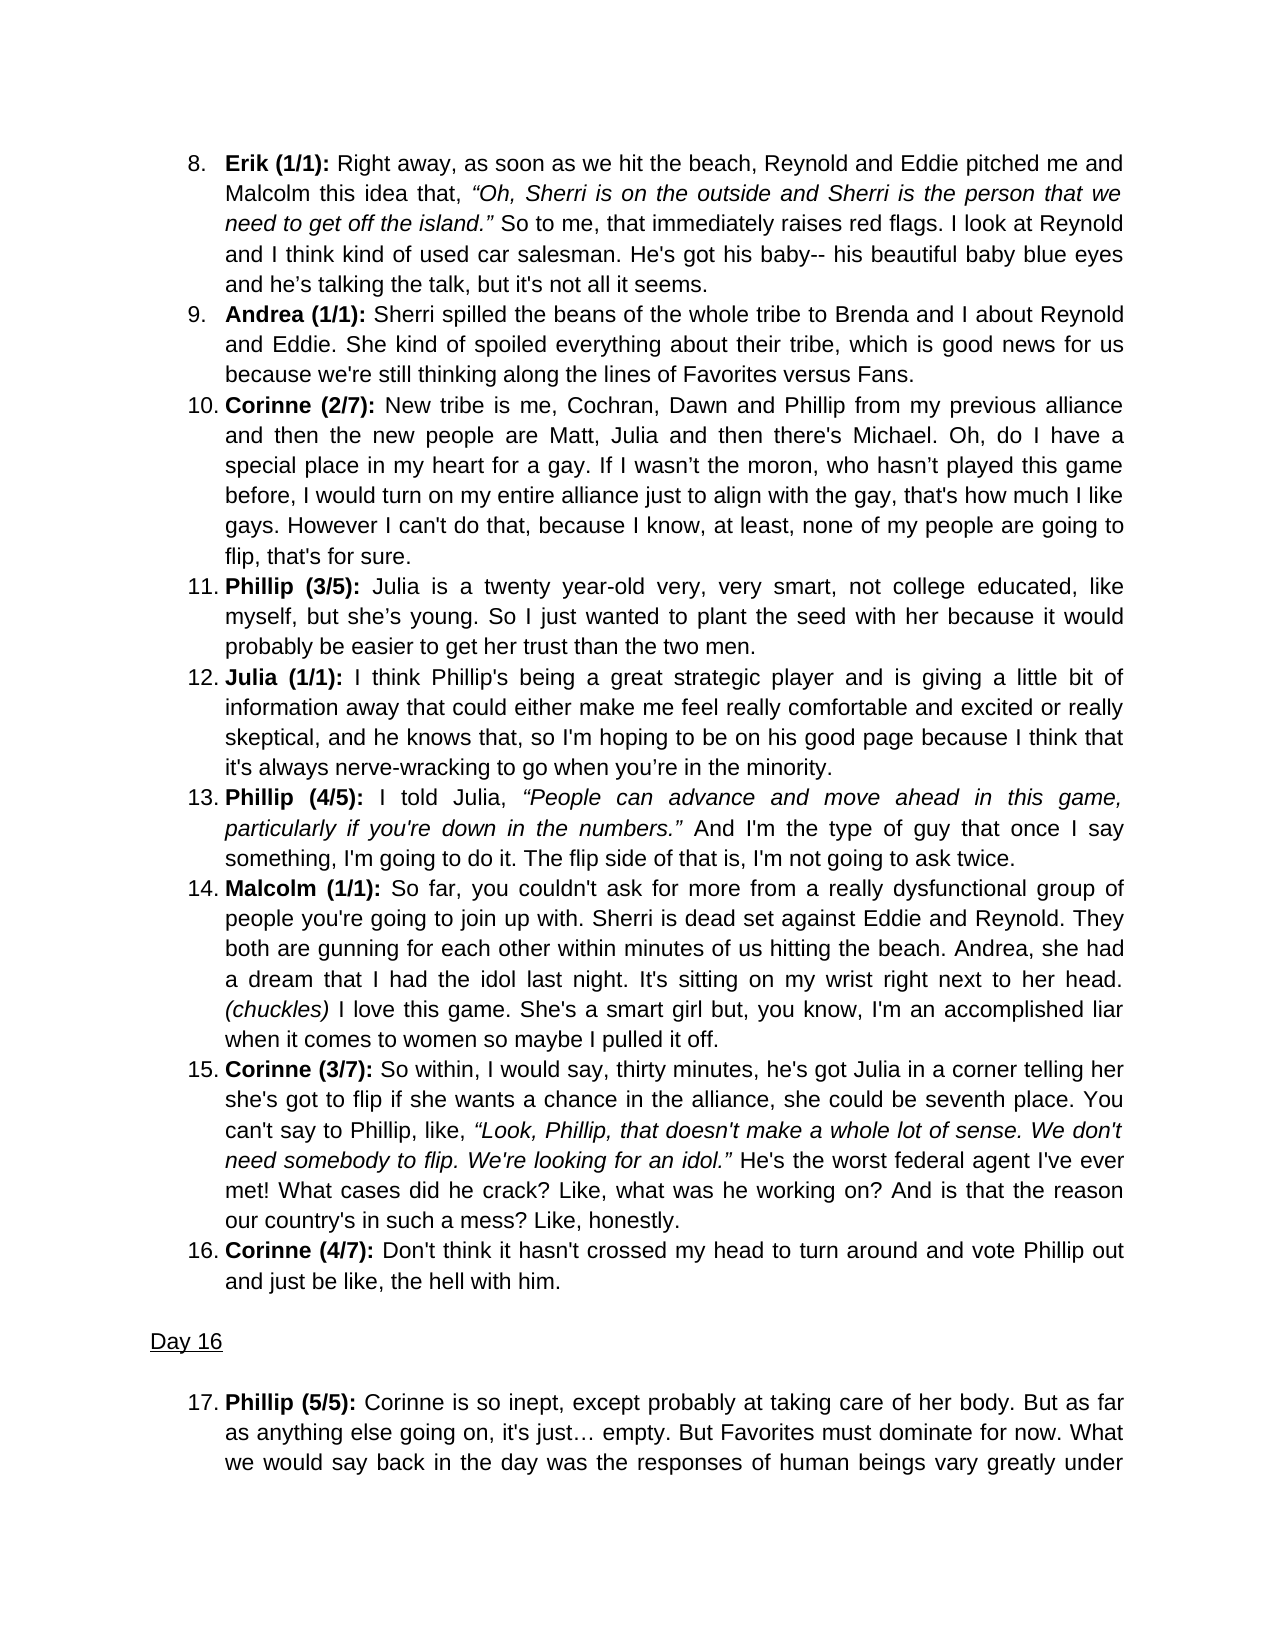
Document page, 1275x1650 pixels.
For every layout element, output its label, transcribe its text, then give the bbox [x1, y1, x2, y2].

list Erik (1/1): Right away, as soon as we hit the beach, Reynold and Eddie pitched me and Malcolm this idea that, “Oh, Sherri is on the outside and Sherri is the person that we need to get off the island.” So to me, that immediately raises red flags. I look at Reynold and I think kind of used car salesman. He's got his baby-- his beautiful baby blue eyes and he’s talking the talk, but it's not all it seems. [187, 150, 1125, 297]
list Julia (1/1): I think Phillip's being a great strategic player and is giving a little bit of information away that could either make me feel really comfortable and excited or really skeptical, and he knows that, so I'm hoping to be on his good page because I think that it's always nerve-wracking to go when you’re in the minority. [187, 663, 1125, 781]
text Day 16 [150, 1328, 1125, 1354]
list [187, 1388, 1125, 1475]
list Corinne (3/7): So within, I would say, thirty minutes, he's got Julia in a corner telling her she's got to flip if she wants a chance in the alliance, she could be seventh place. You can't say to Phillip, like, “Look, Phillip, that doesn't make a whole lot of sense. We don't need somebody to flip. We're looking for an idol.” He's the worst federal agent I've ever met! What cases did he crack? Like, what was he working on? And is that the reason our country's in such a mess? Like, honestly. [187, 1056, 1125, 1234]
list Andrea (1/1): Sherri spilled the beans of the whole tribe to Brenda and I about Reynold and Eddie. She kind of spoiled everything about their tribe, which is good news for us because we're still thinking along the lines of Favorites versus Fans. [187, 301, 1125, 388]
list Corinne (4/7): Don't think it hasn't crossed my head to turn around and vote Phillip out and just be like, the hell with him. [187, 1237, 1125, 1294]
list Phillip (3/5): Julia is a twenty year-old very, very smart, not college educated, like myself, but she’s young. So I just wanted to plant the seed with her because it would probably be easier to get her trust than the two men. [187, 573, 1125, 660]
list Malcolm (1/1): So far, you couldn't ask for more from a really dysfunctional group of people you're going to join up with. Sherri is dead set against Eddie and Reynold. They both are gunning for each other within minutes of us hitting the beach. Andrea, she had a dream that I had the idol last night. It's sitting on my wrist right next to her head. (chuckles) I love this game. She's a smart girl but, you know, I'm an accomplished liar when it comes to women so maybe I pulled it off. [187, 875, 1125, 1052]
list Corinne (2/7): New tribe is me, Cochran, Dawn and Phillip from my previous alliance and then the new people are Matt, Julia and then there's Michael. Oh, do I have a special place in my heart for a gay. If I wasn’t the moron, who hasn’t played this game before, I would turn on my entire alliance just to align with the gay, that's how much I like gays. However I can't do that, because I know, at least, none of my people are going to flip, that's for sure. [187, 392, 1125, 569]
list Phillip (4/5): I told Julia, “People can advance and move ahead in this game, particularly if you're down in the numbers.” And I'm the type of guy that once I say something, I'm going to do it. The flip side of that is, I'm not going to ask twice. [187, 784, 1125, 871]
